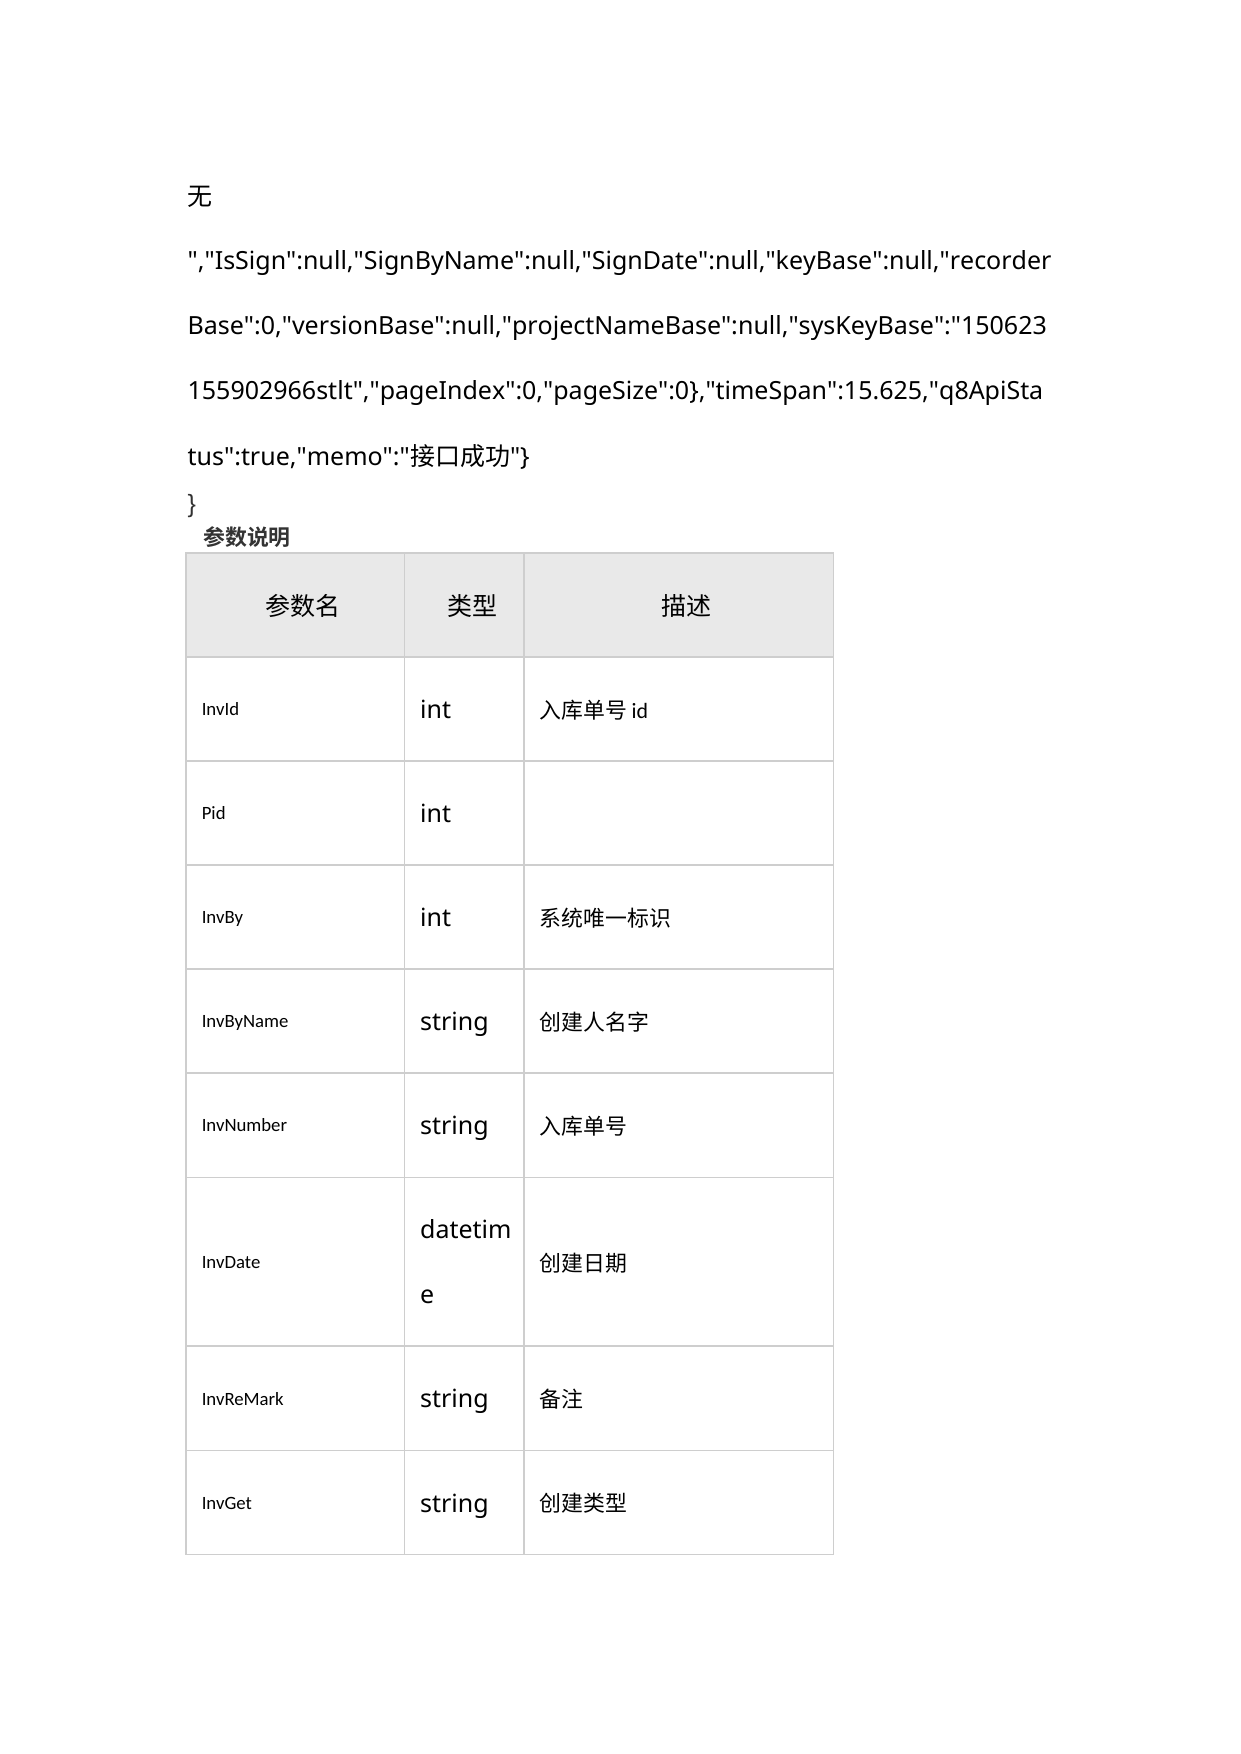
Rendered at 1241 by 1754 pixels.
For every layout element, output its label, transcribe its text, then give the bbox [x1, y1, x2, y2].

table_cell InvNumber [187, 1074, 404, 1176]
table_header 类型 [405, 554, 523, 656]
table_cell int [405, 866, 523, 968]
table_cell 入库单号 [525, 1074, 833, 1176]
table_cell int [405, 762, 523, 864]
text } [187, 487, 1053, 519]
table_cell 备注 [525, 1347, 833, 1449]
table_cell InvId [187, 658, 404, 760]
table_cell datetime [405, 1178, 523, 1345]
text 参数说明 [203, 519, 1037, 552]
table_cell string [405, 1451, 523, 1553]
table_cell InvByName [187, 970, 404, 1072]
table_cell 系统唯一标识 [525, 866, 833, 968]
table_cell InvDate [187, 1178, 404, 1345]
table_header 参数名 [187, 554, 404, 656]
table_cell 入库单号id [525, 658, 833, 760]
table_cell 创建人名字 [525, 970, 833, 1072]
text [187, 162, 1053, 487]
table_cell 创建类型 [525, 1451, 833, 1553]
table_cell string [405, 1074, 523, 1176]
table_cell [525, 762, 833, 864]
table_cell string [405, 970, 523, 1072]
table_cell int [405, 658, 523, 760]
table_cell 创建日期 [525, 1178, 833, 1345]
table_cell InvGet [187, 1451, 404, 1553]
table_cell InvBy [187, 866, 404, 968]
table_header 描述 [525, 554, 833, 656]
table_cell InvReMark [187, 1347, 404, 1449]
table_cell string [405, 1347, 523, 1449]
table_cell Pid [187, 762, 404, 864]
